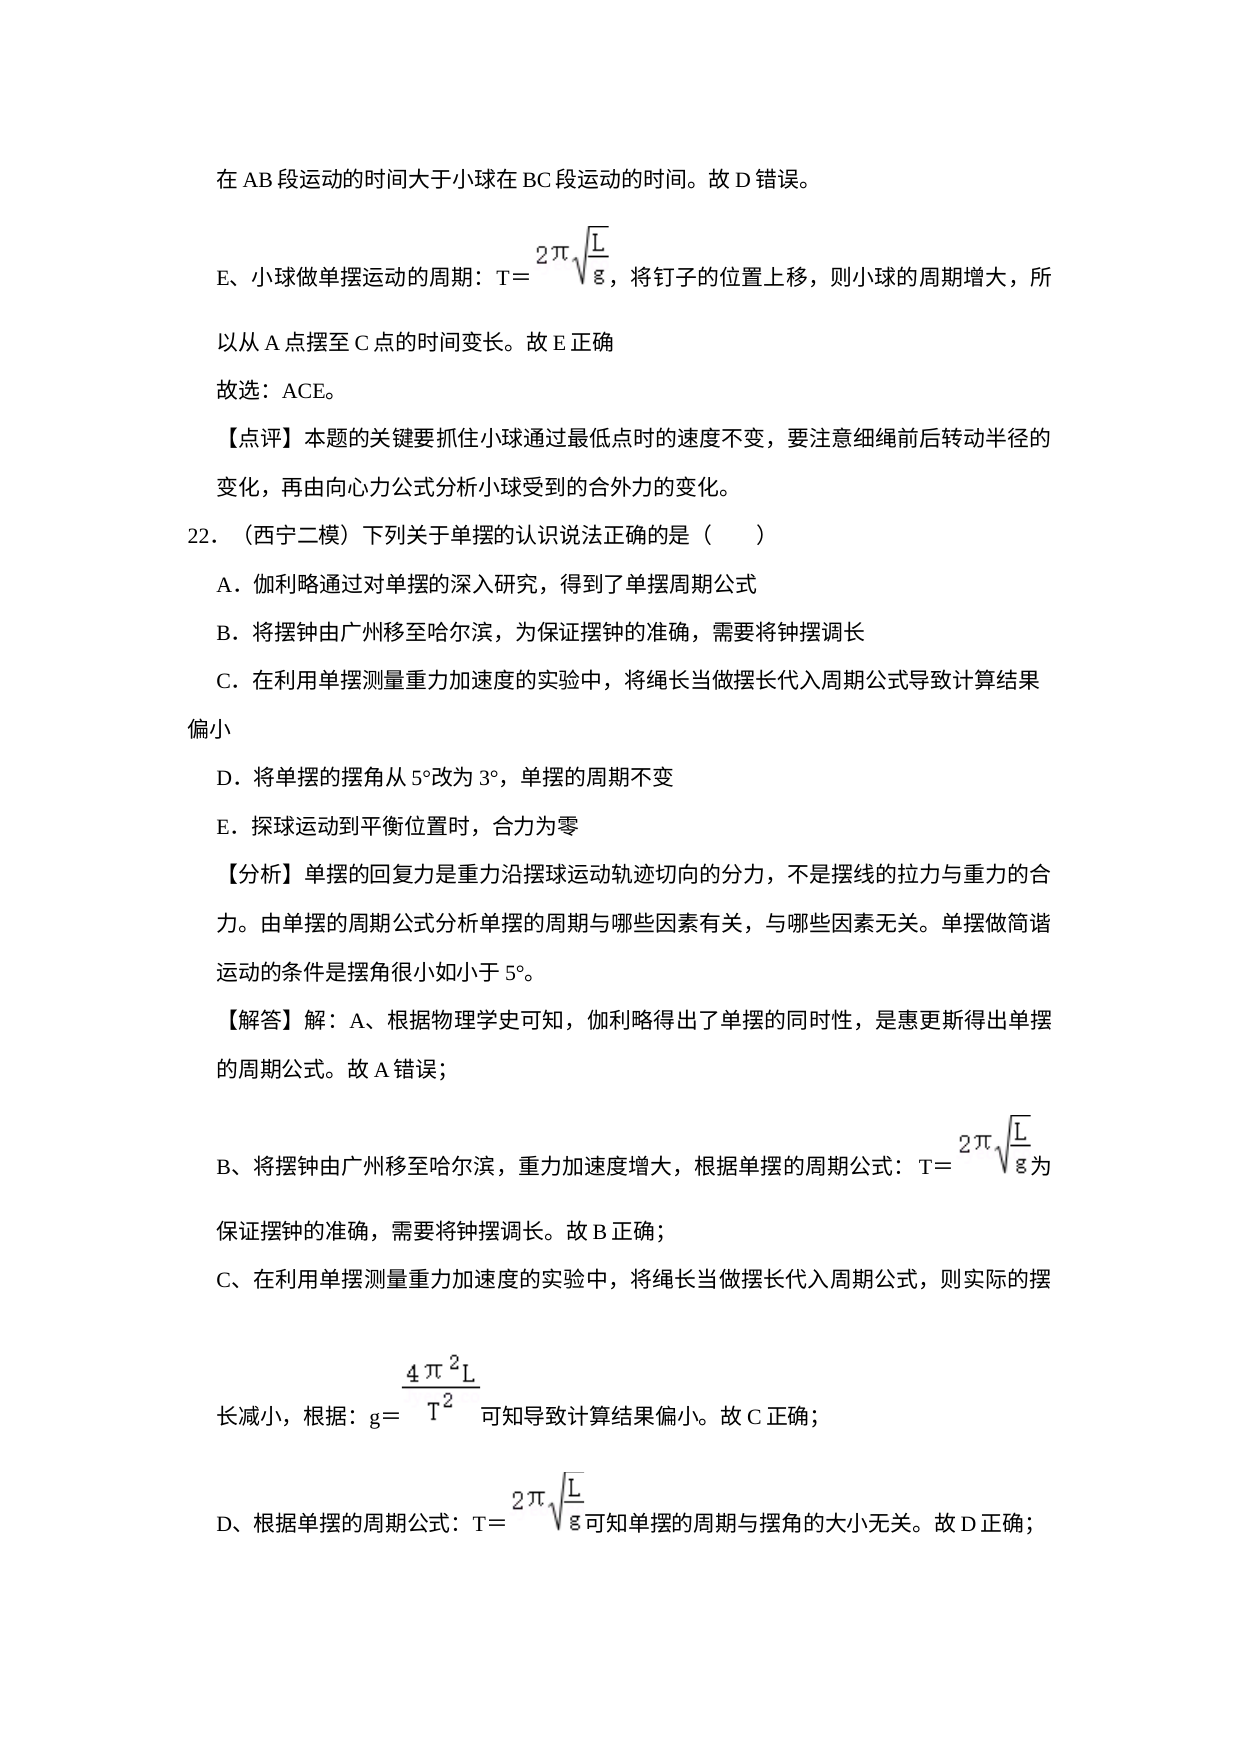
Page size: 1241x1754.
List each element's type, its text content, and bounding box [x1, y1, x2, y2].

picture [532, 226, 609, 286]
picture [401, 1352, 481, 1425]
text 【解答】解：A、根据物理学史可知，伽利略得出了单摆的同时性，是惠更斯得出单摆的周期公式。故A错误； [216, 1002, 1053, 1084]
text D、根据单摆的周期公式：T＝可知单摆的周期与摆角的大小无关。故D正确； [216, 1456, 1053, 1554]
picture [954, 1115, 1031, 1175]
text A．伽利略通过对单摆的深入研究，得到了单摆周期公式 [187, 566, 1053, 599]
text E、小球做单摆运动的周期：T＝，将钉子的位置上移，则小球的周期增大，所以从A点摆至C点的时间变长。故E正确 [216, 210, 1053, 357]
text B．将摆钟由广州移至哈尔滨，为保证摆钟的准确，需要将钟摆调长 [187, 614, 1053, 647]
text E．探球运动到平衡位置时，合力为零 [187, 808, 1053, 841]
text D．将单摆的摆角从5°改为3°，单摆的周期不变 [187, 760, 1053, 792]
text 22．（西宁二模）下列关于单摆的认识说法正确的是（ ） [187, 518, 1053, 550]
text 【分析】单摆的回复力是重力沿摆球运动轨迹切向的分力，不是摆线的拉力与重力的合力。由单摆的周期公式分析单摆的周期与哪些因素有关，与哪些因素无关。单摆做简谐运动的条件是摆角很小如小于5°。 [216, 857, 1053, 987]
picture [507, 1472, 585, 1532]
text 【点评】本题的关键要抓住小球通过最低点时的速度不变，要注意细绳前后转动半径的变化，再由向心力公式分析小球受到的合外力的变化。 [216, 421, 1053, 502]
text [216, 162, 1053, 194]
text C．在利用单摆测量重力加速度的实验中，将绳长当做摆长代入周期公式导致计算结果偏小 [187, 663, 1053, 744]
text B、将摆钟由广州移至哈尔滨，重力加速度增大，根据单摆的周期公式：T＝为保证摆钟的准确，需要将钟摆调长。故B正确； [216, 1099, 1053, 1246]
text C、在利用单摆测量重力加速度的实验中，将绳长当做摆长代入周期公式，则实际的摆长减小，根据：g＝可知导致计算结果偏小。故C正确； [216, 1262, 1053, 1440]
text 故选：ACE。 [216, 372, 1053, 405]
